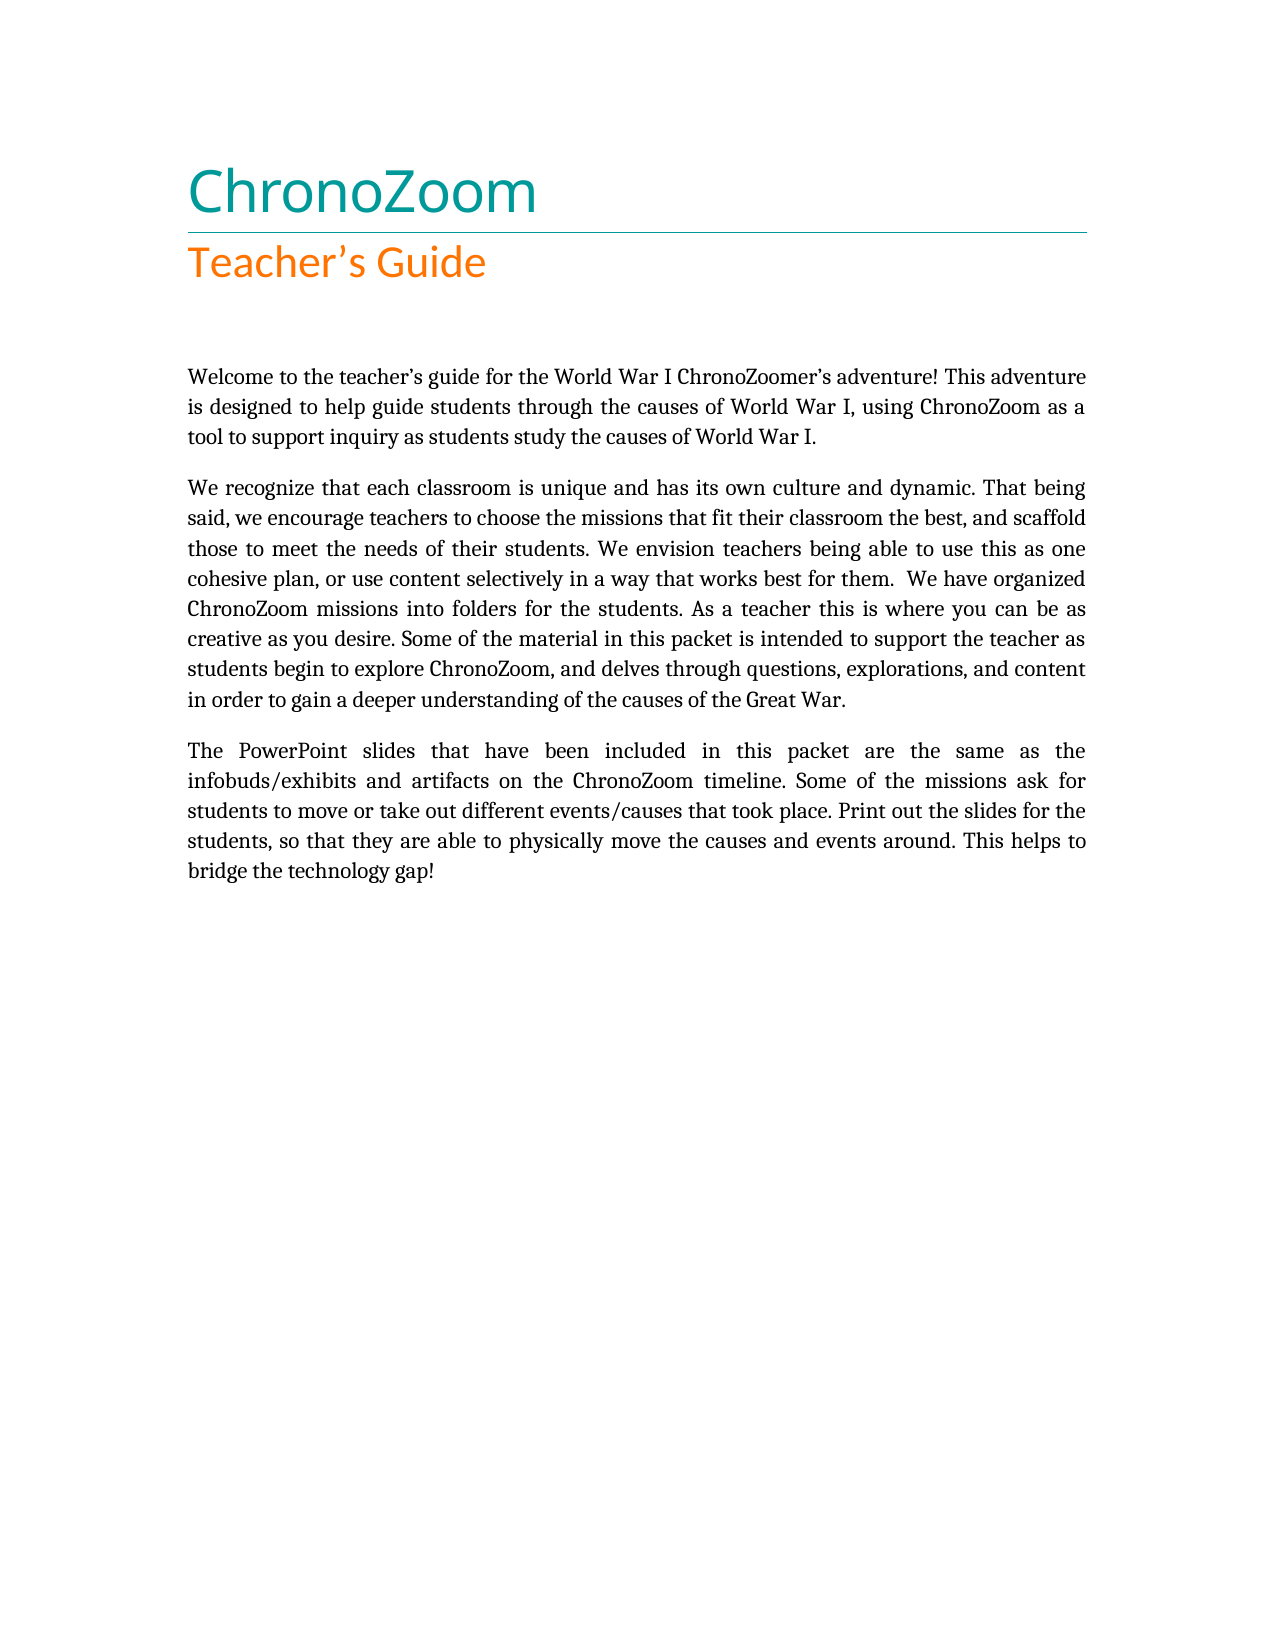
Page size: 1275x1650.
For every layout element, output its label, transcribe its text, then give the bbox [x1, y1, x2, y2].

title ChronoZoom [187, 150, 1087, 233]
text The PowerPoint slides that have been included in this packet are the same as the infobuds/exhibits and artifacts on the ChronoZoom timeline. Some of the missions ask for students to move or take out different events/causes that took place. Print out the slides for the students, so that they are able to physically move the causes and events around. This helps to bridge the technology gap! [187, 737, 1087, 885]
subtitle Teacher’s Guide [187, 233, 1087, 288]
text We recognize that each classroom is unique and has its own culture and dynamic. That being said, we encourage teachers to choose the missions that fit their classroom the best, and scaffold those to meet the needs of their students. We envision teachers being able to use this as one cohesive plan, or use content selectively in a way that works best for them. We have organized ChronoZoom missions into folders for the students. As a teacher this is where you can be as creative as you desire. Some of the material in this packet is intended to support the teacher as students begin to explore ChronoZoom, and delves through questions, explorations, and content in order to gain a deeper understanding of the causes of the Great War. [187, 475, 1087, 713]
text Welcome to the teacher’s guide for the World War I ChronoZoomer’s adventure! This adventure is designed to help guide students through the causes of World War I, using ChronoZoom as a tool to support inquiry as students study the causes of World War I. [187, 363, 1087, 450]
